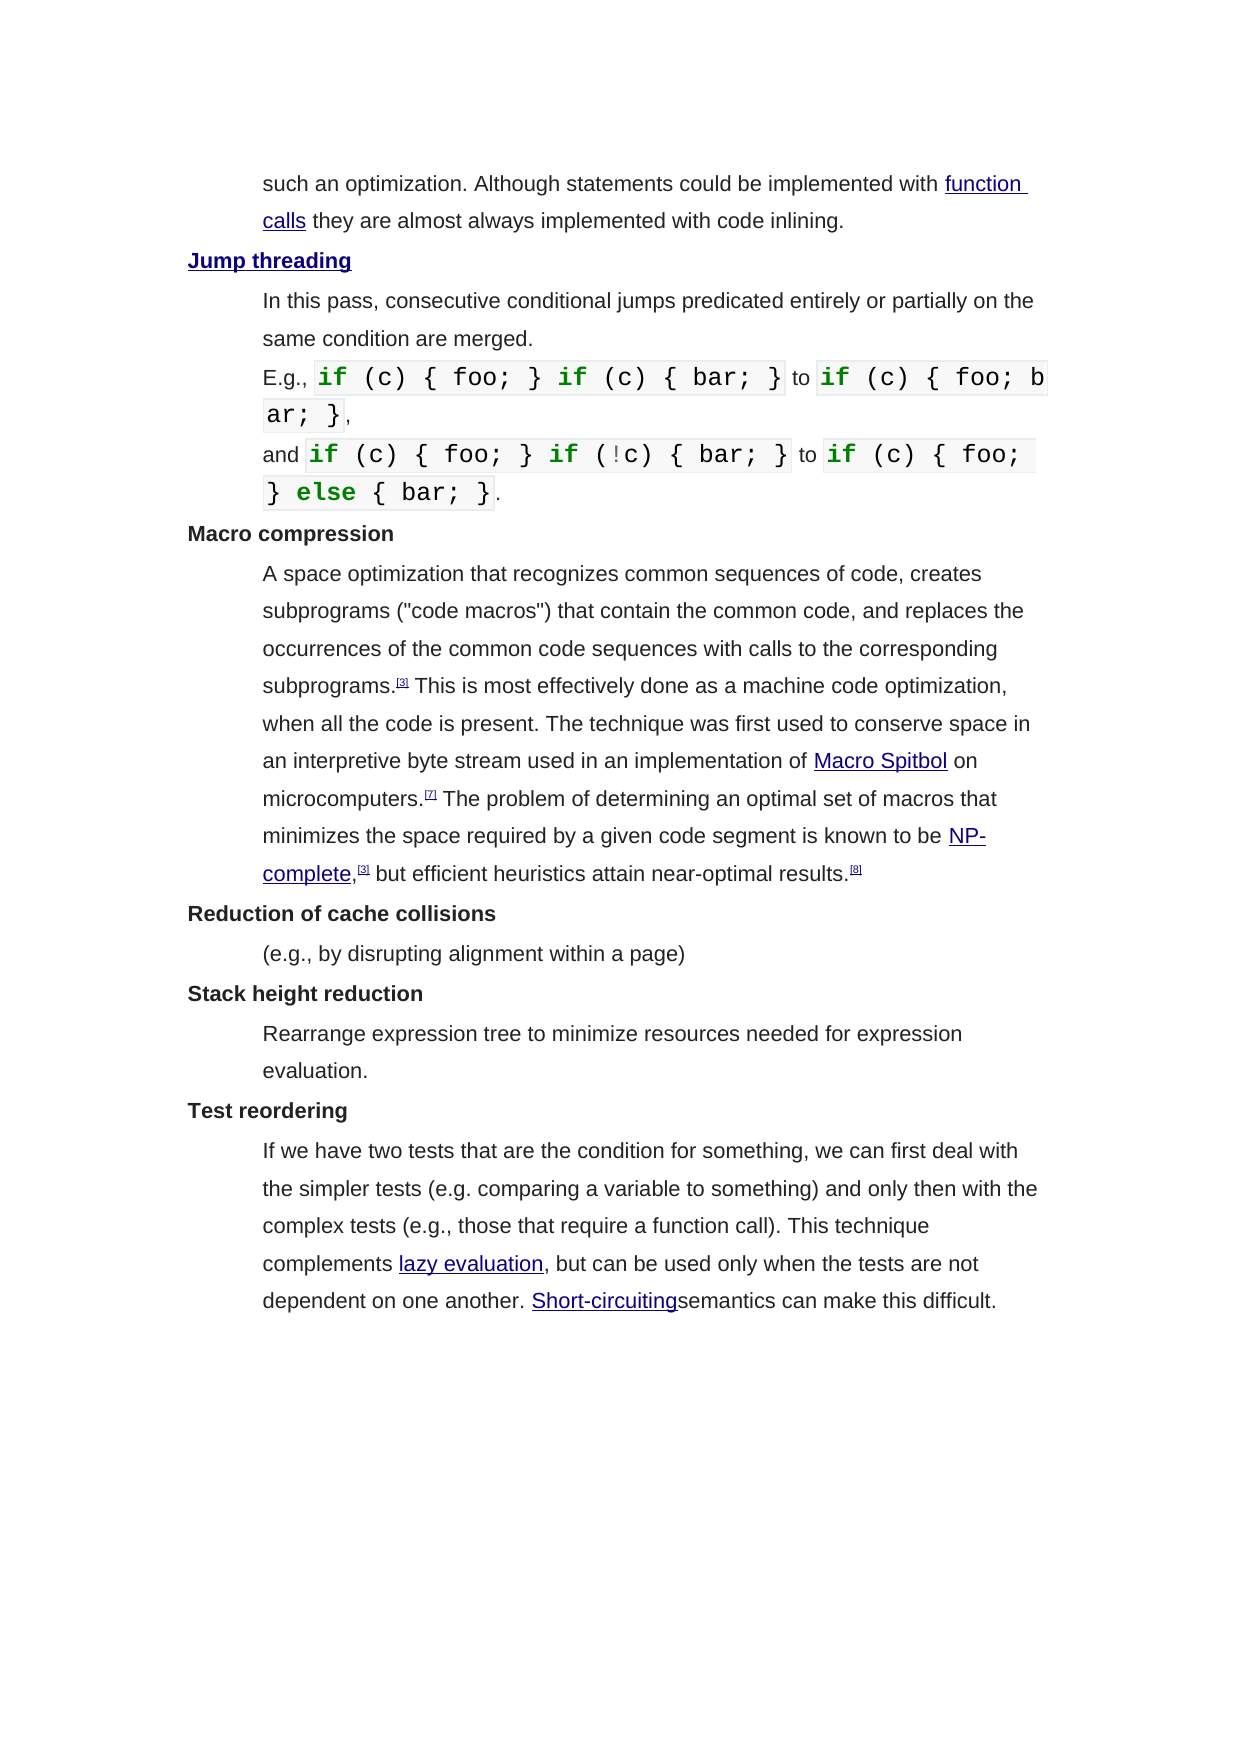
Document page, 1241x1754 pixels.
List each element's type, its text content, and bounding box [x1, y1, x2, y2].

text (e.g., by disrupting alignment within a page) [262, 934, 1053, 972]
text and if (c) { foo; } if (!c) { bar; } to if (c) { foo; } else { bar; }. [262, 437, 1053, 512]
text Jump threading [187, 242, 1053, 279]
text Stack height reduction [187, 974, 1053, 1012]
text If we have two tests that are the condition for something, we can first deal with the simpler tests (e.g. comparing a variable to something) and only then with the complex tests (e.g., those that require a function call). This technique complements lazy evaluation, but can be used only when the tests are not dependent on one another. Short-circuitingsemantics can make this difficult. [262, 1132, 1053, 1319]
text Rearrange expression tree to minimize resources needed for expression evaluation. [262, 1014, 1053, 1089]
text Test reordering [187, 1092, 1053, 1129]
text In this pass, consecutive conditional jumps predicated entirely or partially on the same condition are merged. [262, 282, 1053, 357]
text Macro compression [187, 514, 1053, 552]
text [262, 164, 1053, 239]
text E.g., if (c) { foo; } if (c) { bar; } to if (c) { foo; bar; }, [262, 359, 1053, 434]
text A space optimization that recognizes common sequences of code, creates subprograms ("code macros") that contain the common code, and replaces the occurrences of the common code sequences with calls to the corresponding subprograms.[3] This is most effectively done as a machine code optimization, when all the code is present. The technique was first used to conserve space in an interpretive byte stream used in an implementation of Macro Spitbol on microcomputers.[7] The problem of determining an optimal set of macros that minimizes the space required by a given code segment is known to be NP-complete,[3] but efficient heuristics attain near-optimal results.[8] [262, 554, 1053, 892]
text Reduction of cache collisions [187, 894, 1053, 932]
